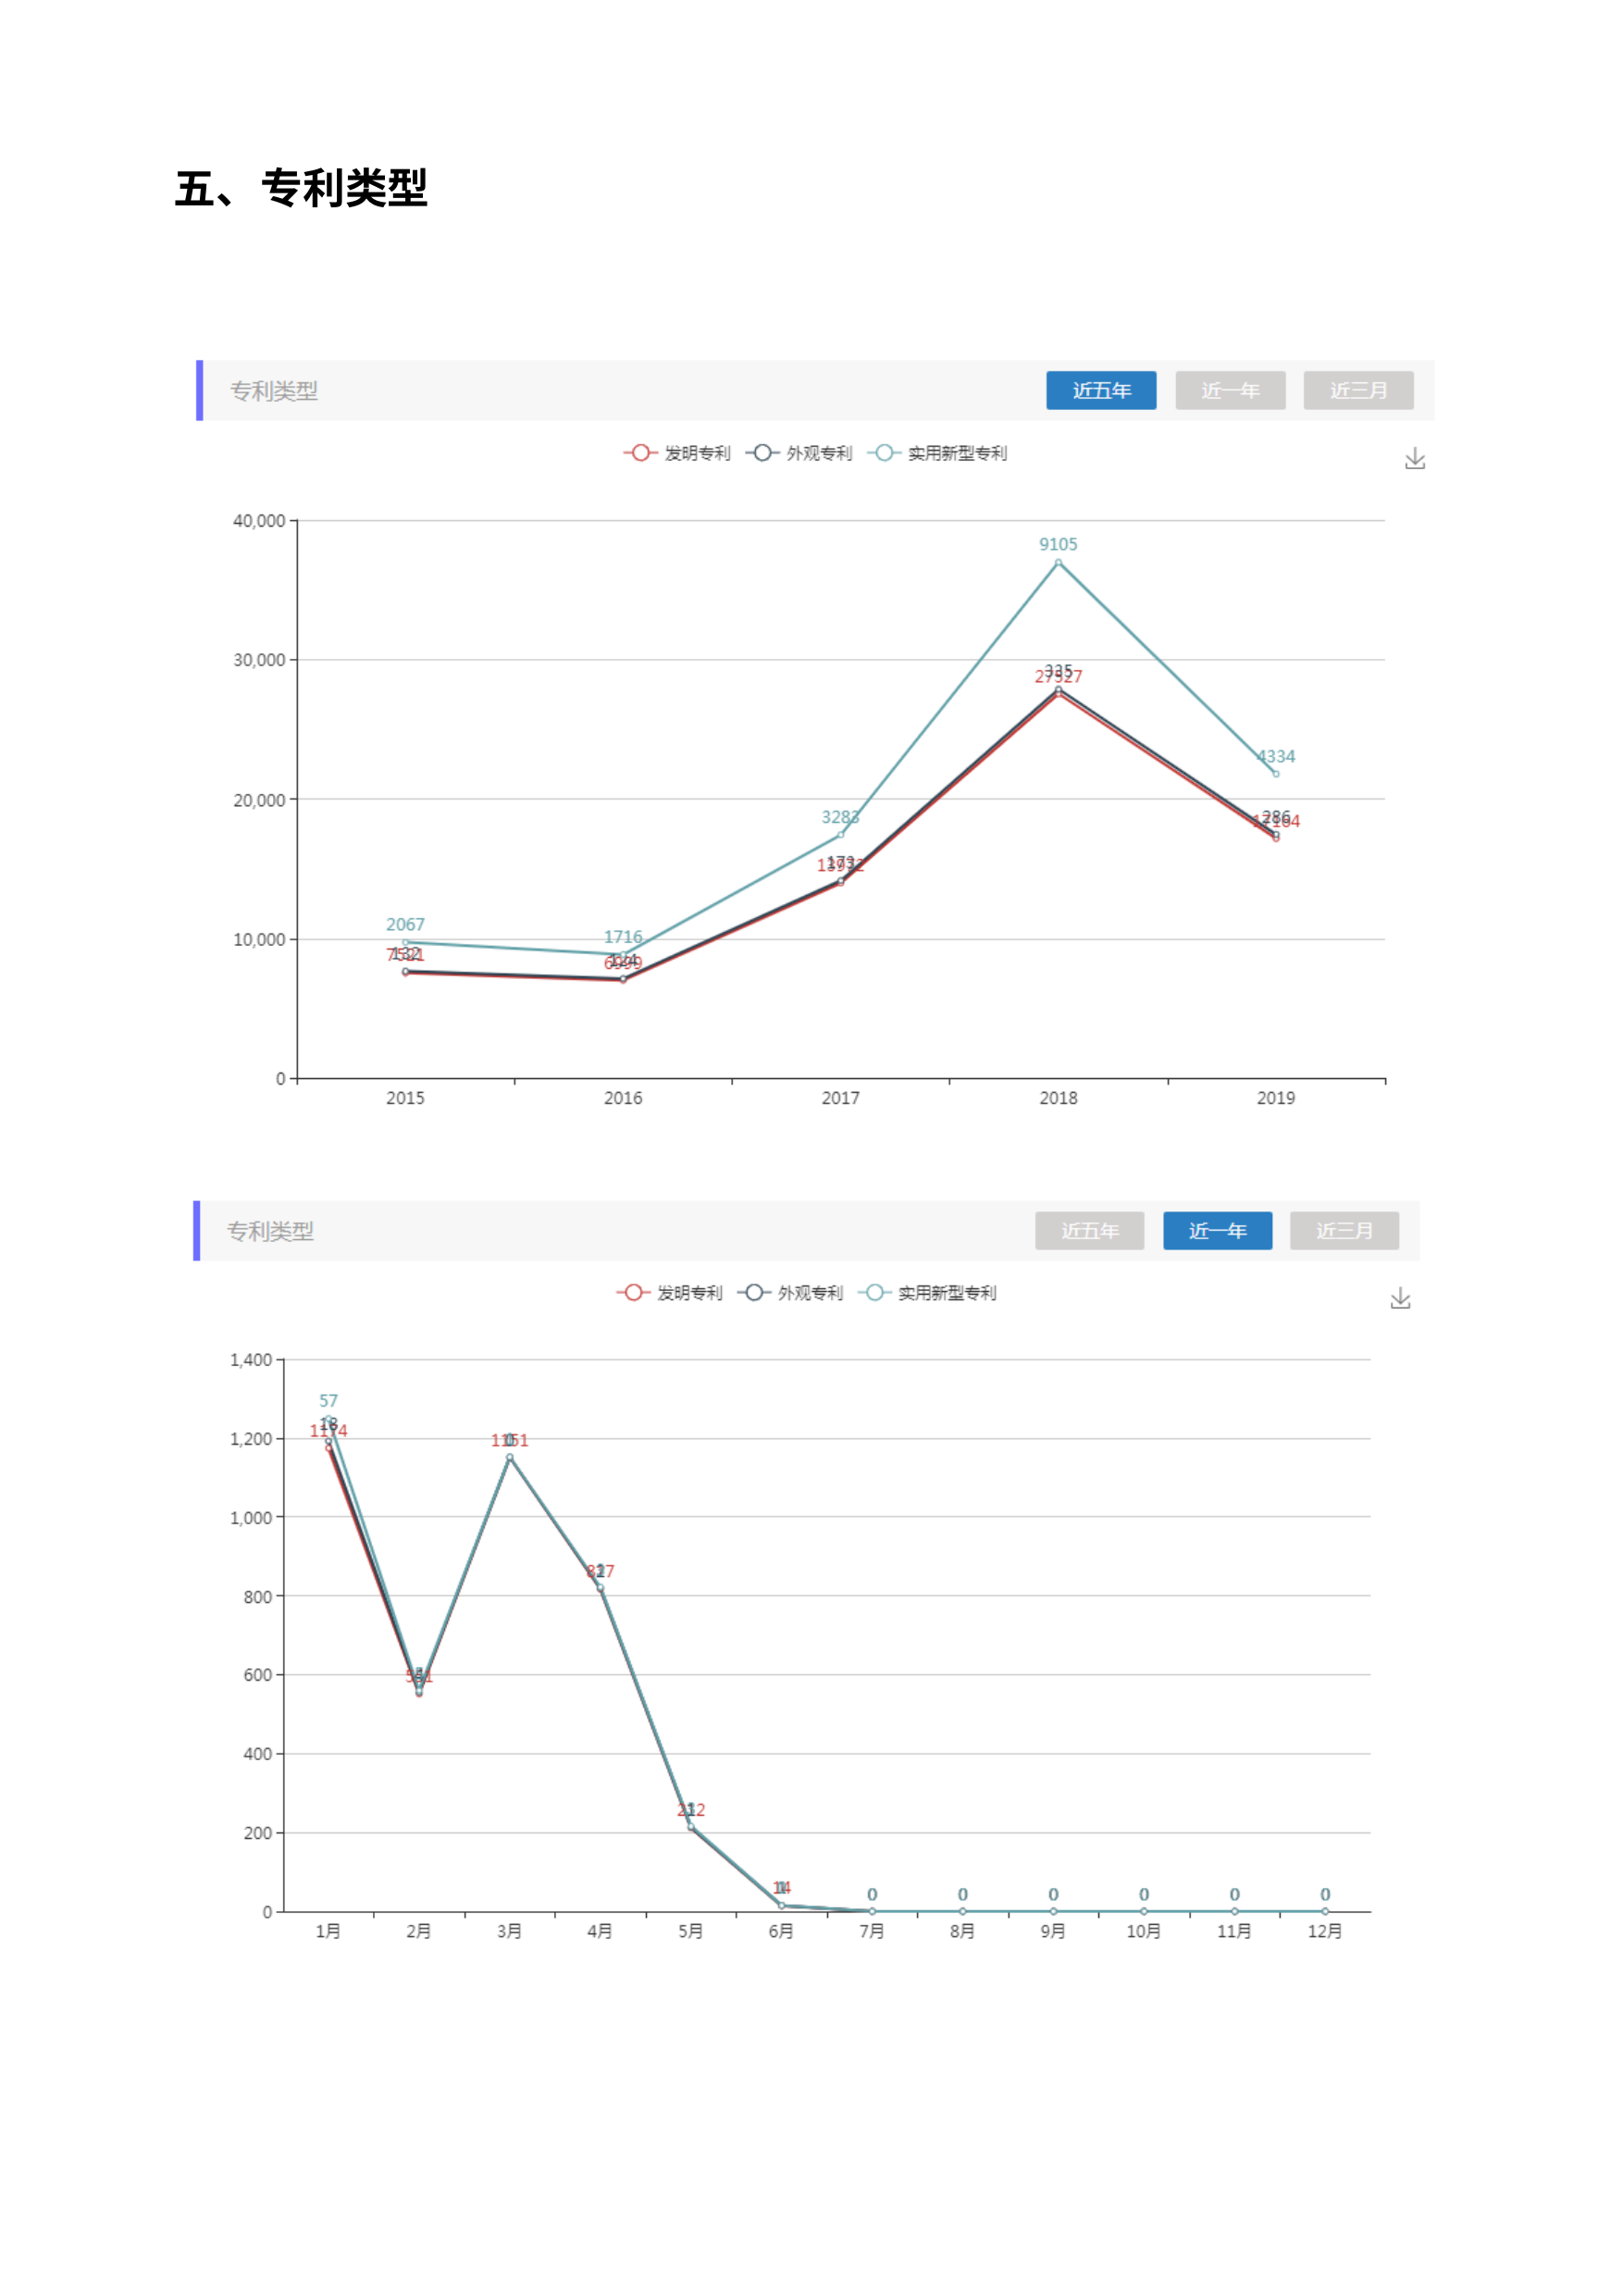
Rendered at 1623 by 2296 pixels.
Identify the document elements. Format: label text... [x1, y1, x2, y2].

subtitle 专利类型 [173, 140, 1449, 230]
picture [173, 1190, 1450, 1970]
picture [173, 348, 1450, 1137]
